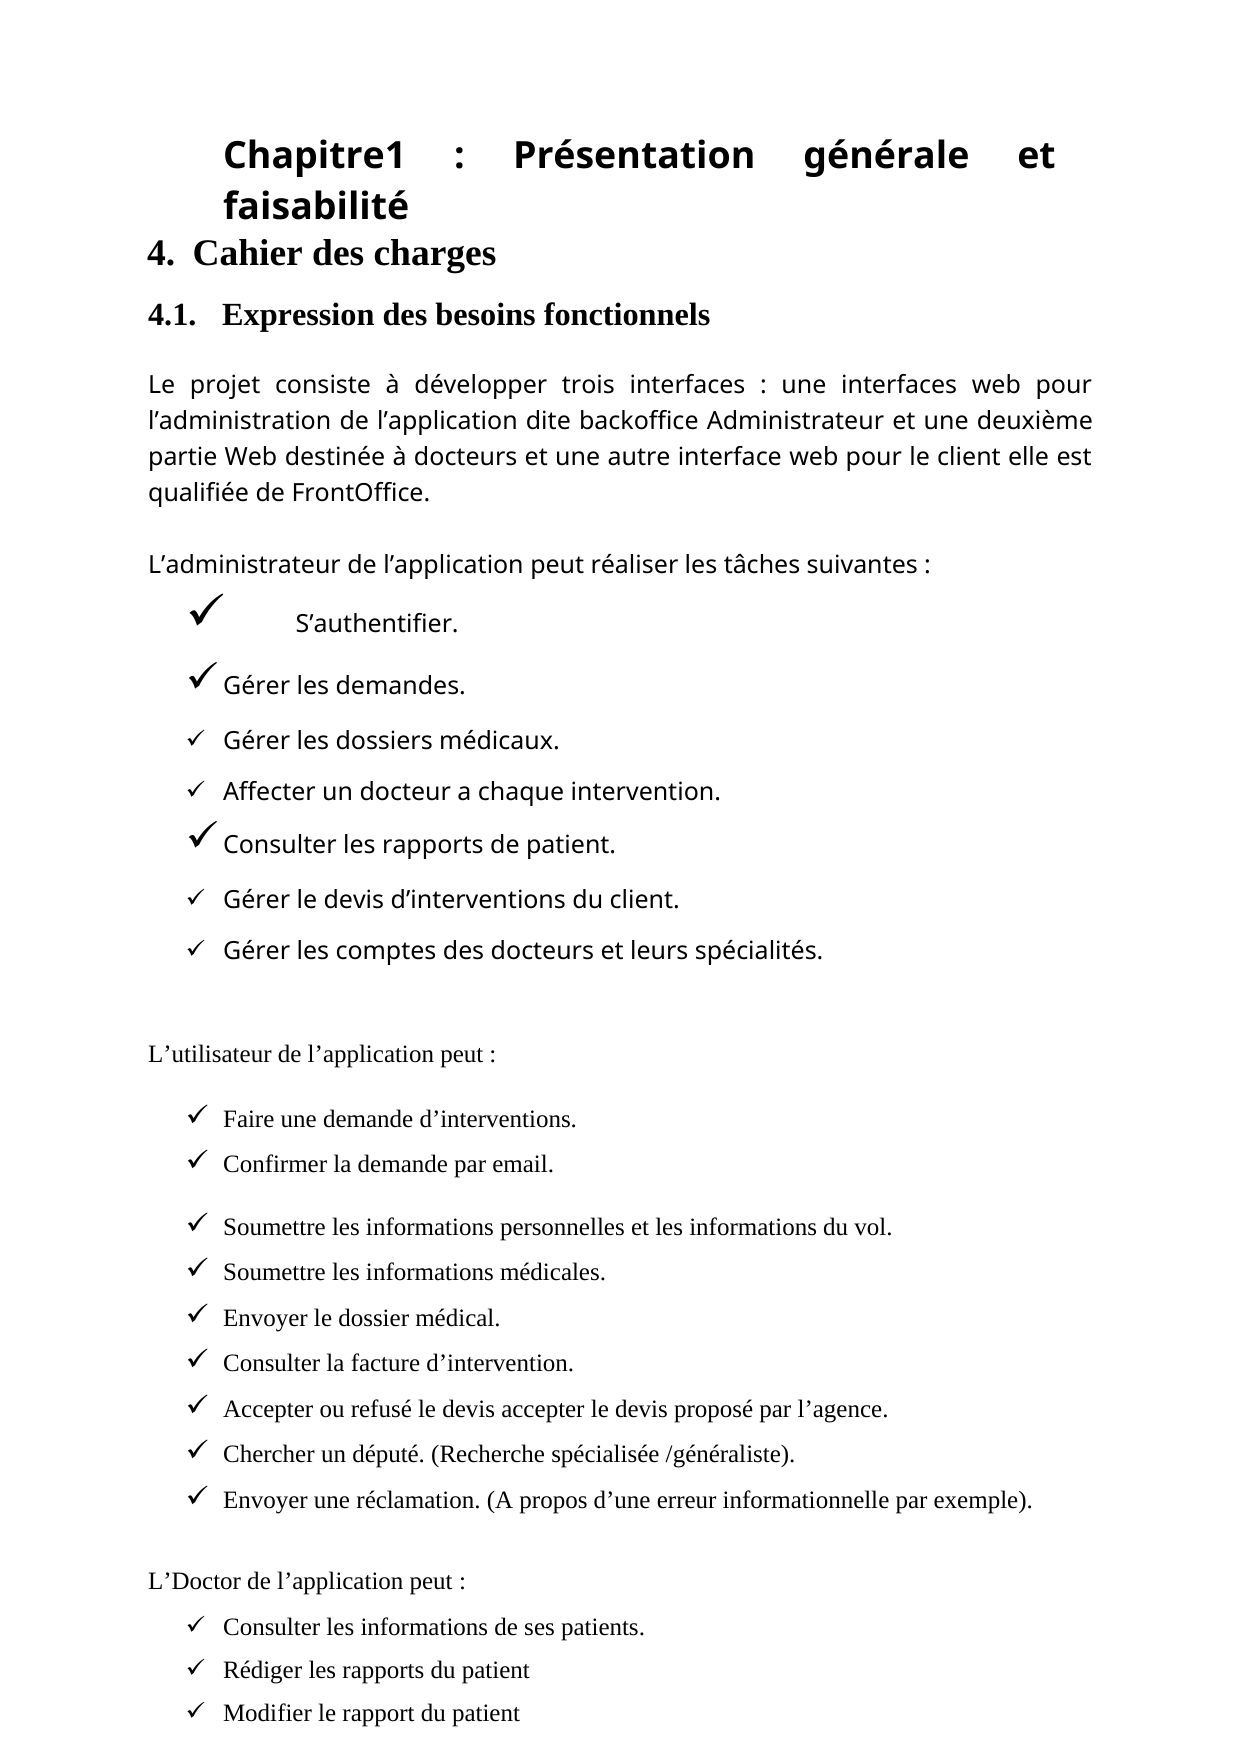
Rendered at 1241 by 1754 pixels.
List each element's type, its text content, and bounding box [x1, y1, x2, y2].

list Affecter un docteur a chaque intervention. [185, 773, 1094, 808]
list Gérer le devis d’interventions du client. [185, 881, 1094, 916]
list S’authentifier. [185, 597, 1094, 643]
list Gérer les comptes des docteurs et leurs spécialités. [185, 932, 1094, 967]
list Gérer les dossiers médicaux. [185, 722, 1094, 757]
list Consulter la facture d’intervention. [185, 1354, 1094, 1376]
text L’administrateur de l’application peut réaliser les tâches suivantes : [148, 547, 1094, 581]
list Chercher un député. (Recherche spécialisée /généraliste). [185, 1445, 1094, 1467]
list Soumettre les informations personnelles et les informations du vol. [185, 1217, 1094, 1239]
list Envoyer une réclamation. (A propos d’une erreur informationnelle par exemple). [185, 1491, 1094, 1513]
list Modifier le rapport du patient [185, 1698, 1094, 1727]
list Gérer les demandes. [185, 666, 1094, 703]
list Accepter ou refusé le devis accepter le devis proposé par l’agence. [185, 1399, 1094, 1422]
list Faire une demande d’interventions. [185, 1109, 1094, 1132]
list Soumettre les informations médicales. [185, 1263, 1094, 1285]
text L’Doctor de l’application peut : [148, 1566, 1094, 1595]
list Chapitre1 : Présentation générale et faisabilité [223, 128, 1056, 230]
list Consulter les rapports de patient. [185, 824, 1094, 862]
list Expression des besoins fonctionnels [148, 295, 1094, 332]
text L’utilisateur de l’application peut : [148, 1039, 1094, 1068]
list Rédiger les rapports du patient [185, 1655, 1094, 1683]
list Confirmer la demande par email. [185, 1155, 1094, 1177]
list Consulter les informations de ses patients. [185, 1612, 1094, 1640]
text Le projet consiste à développer trois interfaces : une interfaces web pour l’administration de l’application dite backoffice Administrateur et une deuxième partie Web destinée à docteurs et une autre interface web pour le client elle est qualifiée de FrontOffice. [148, 367, 1094, 508]
list Cahier des charges [147, 230, 1094, 273]
list Envoyer le dossier médical. [185, 1308, 1094, 1331]
